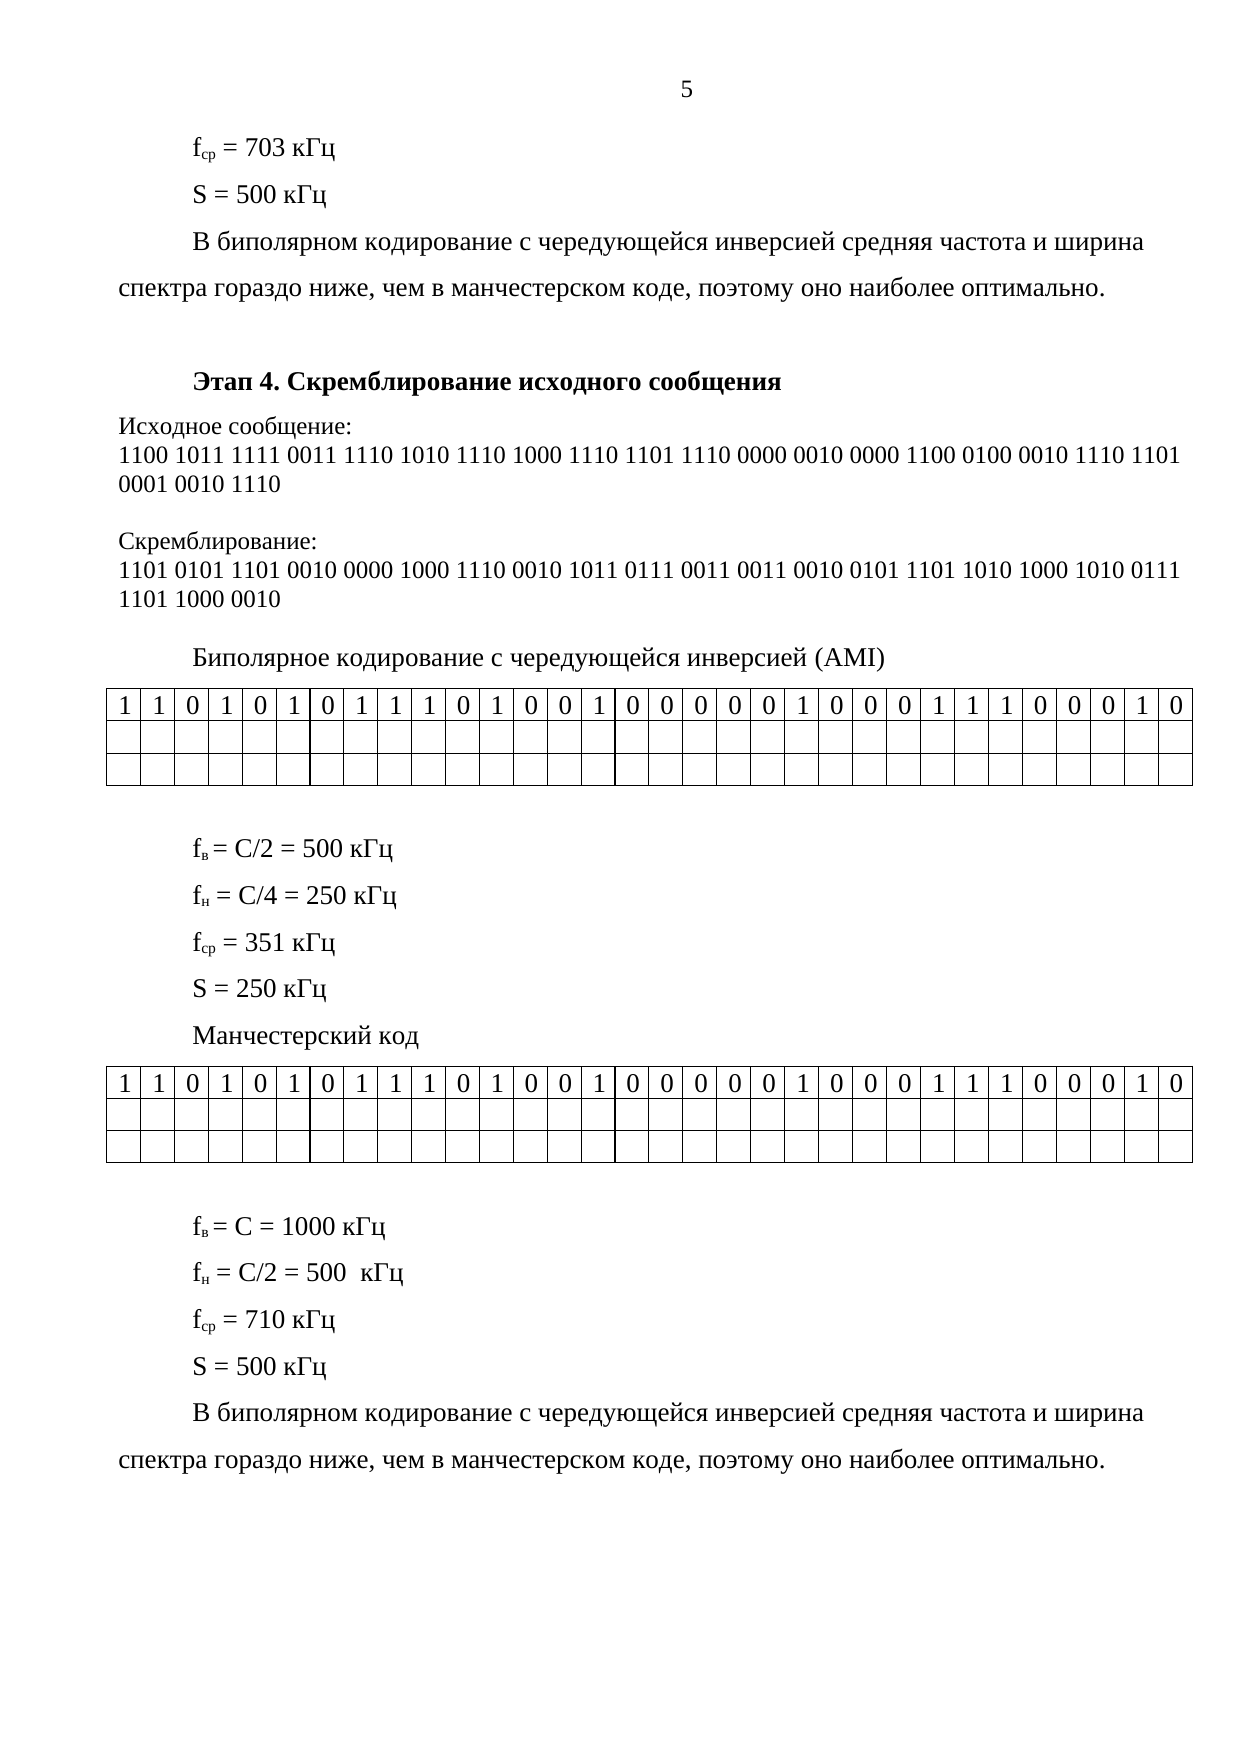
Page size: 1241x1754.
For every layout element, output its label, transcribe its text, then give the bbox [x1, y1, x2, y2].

table_header 0 [1091, 1067, 1124, 1098]
table_header 0 [311, 689, 343, 720]
table_header 1 [412, 689, 445, 720]
table_cell [649, 754, 682, 784]
table_cell [378, 1099, 411, 1130]
text fср = 351 кГц [118, 926, 1181, 957]
table_header 0 [853, 689, 886, 720]
table_cell [209, 721, 242, 752]
table_cell [175, 1131, 208, 1162]
table_header 1 [480, 1067, 513, 1098]
table_cell [243, 1099, 276, 1130]
table_cell [344, 1099, 377, 1130]
table_cell [1023, 1099, 1056, 1130]
table_cell [955, 721, 988, 752]
table_cell [344, 1131, 377, 1162]
table_header 0 [887, 689, 920, 720]
table_header 1 [209, 689, 242, 720]
table_cell [344, 754, 377, 784]
table_header 1 [378, 689, 411, 720]
table_cell [683, 721, 716, 752]
table_header 0 [514, 689, 547, 720]
table_cell [446, 721, 479, 752]
table_cell [1023, 721, 1056, 752]
table_header 1 [921, 689, 954, 720]
table_header 1 [209, 1067, 242, 1098]
table_cell [412, 754, 445, 784]
text 1101 0101 1101 0010 0000 1000 1110 0010 1011 0111 0011 0011 0010 0101 1101 1010 1000 1010 0111 1101 1000 0010 [118, 555, 1181, 613]
table_cell [378, 754, 411, 784]
table_cell [955, 1131, 988, 1162]
table_cell [1125, 754, 1158, 784]
table_cell [1125, 721, 1158, 752]
table_cell [1057, 1131, 1090, 1162]
table_cell [921, 1131, 954, 1162]
table_cell [107, 754, 140, 784]
text S = 250 кГц [118, 972, 1181, 1003]
table_cell [1091, 1131, 1124, 1162]
table_header 1 [582, 1067, 614, 1098]
table_cell [616, 721, 648, 752]
table_header 0 [243, 1067, 276, 1098]
table_header 1 [989, 1067, 1022, 1098]
table_cell [853, 1131, 886, 1162]
table_cell [717, 754, 750, 784]
table_cell [548, 1099, 581, 1130]
table_cell [616, 1099, 648, 1130]
table_cell [582, 1131, 614, 1162]
table_cell [277, 1099, 309, 1130]
table_cell [209, 754, 242, 784]
table_cell [683, 1131, 716, 1162]
table_cell [1159, 1131, 1192, 1162]
table_cell [785, 1099, 818, 1130]
table_cell [649, 721, 682, 752]
table_cell [1125, 1099, 1158, 1130]
table_header 0 [175, 689, 208, 720]
table_cell [107, 1131, 140, 1162]
table_header 0 [751, 1067, 784, 1098]
table_header 0 [683, 689, 716, 720]
table_cell [717, 1099, 750, 1130]
table_cell [1057, 754, 1090, 784]
text fв = С/2 = 500 кГц [118, 832, 1181, 863]
table_header 1 [1125, 689, 1158, 720]
table_cell [107, 1099, 140, 1130]
text Исходное сообщение: [118, 411, 1181, 440]
table_header 1 [277, 1067, 309, 1098]
table_cell [277, 1131, 309, 1162]
text Биполярное кодирование с чередующейся инверсией (AMI) [118, 641, 1181, 672]
table_header 1 [1125, 1067, 1158, 1098]
table_cell [1159, 721, 1192, 752]
table_header 0 [1023, 1067, 1056, 1098]
table_header 1 [107, 1067, 140, 1098]
table_header 0 [548, 1067, 581, 1098]
text В биполярном кодирование с чередующейся инверсией средняя частота и ширина спектра гораздо ниже, чем в манчестерском коде, поэтому оно наиболее оптимально. [118, 225, 1181, 302]
table_header 1 [785, 1067, 818, 1098]
table_cell [243, 721, 276, 752]
table_header 0 [243, 689, 276, 720]
table_header 0 [819, 1067, 852, 1098]
table_cell [921, 721, 954, 752]
table_cell [751, 1131, 784, 1162]
table_header 0 [649, 689, 682, 720]
table_cell [853, 1099, 886, 1130]
table_cell [311, 721, 343, 752]
table_cell [683, 754, 716, 784]
table_header 1 [141, 1067, 174, 1098]
table_header 0 [1023, 689, 1056, 720]
table_cell [175, 1099, 208, 1130]
table_header 0 [548, 689, 581, 720]
table_cell [785, 754, 818, 784]
table_cell [751, 1099, 784, 1130]
table_cell [751, 721, 784, 752]
table_cell [717, 1131, 750, 1162]
table_header 0 [1091, 689, 1124, 720]
table_cell [514, 754, 547, 784]
table_cell [514, 1131, 547, 1162]
table_cell [311, 1099, 343, 1130]
table_cell [378, 721, 411, 752]
table_header 0 [717, 1067, 750, 1098]
table_cell [819, 721, 852, 752]
table_cell [107, 721, 140, 752]
table_cell [989, 1131, 1022, 1162]
table_cell [649, 1099, 682, 1130]
table_header 0 [175, 1067, 208, 1098]
table_header 1 [955, 1067, 988, 1098]
table_cell [616, 754, 648, 784]
table_cell [649, 1131, 682, 1162]
table_cell [751, 754, 784, 784]
table_cell [955, 1099, 988, 1130]
table_header 0 [446, 689, 479, 720]
table_cell [480, 721, 513, 752]
table_header 0 [514, 1067, 547, 1098]
table_header 1 [141, 689, 174, 720]
text 1100 1011 1111 0011 1110 1010 1110 1000 1110 1101 1110 0000 0010 0000 1100 0100 0010 1110 1101 0001 0010 1110 [118, 440, 1181, 498]
table_cell [1125, 1131, 1158, 1162]
table_header 0 [683, 1067, 716, 1098]
table_cell [955, 754, 988, 784]
table_cell [819, 754, 852, 784]
table_cell [141, 754, 174, 784]
table_cell [412, 1131, 445, 1162]
table_cell [819, 1099, 852, 1130]
table_cell [887, 1131, 920, 1162]
table_cell [1159, 1099, 1192, 1130]
table_cell [175, 721, 208, 752]
table_cell [989, 721, 1022, 752]
table_header 0 [1057, 1067, 1090, 1098]
text S = 500 кГц [118, 1350, 1181, 1381]
table_header 1 [921, 1067, 954, 1098]
table_header 0 [751, 689, 784, 720]
table_cell [921, 1099, 954, 1130]
table_cell [887, 721, 920, 752]
table_cell [141, 1099, 174, 1130]
table_cell [141, 721, 174, 752]
table_header 0 [1159, 1067, 1192, 1098]
table_cell [446, 1099, 479, 1130]
text Скремблирование: [118, 526, 1181, 555]
text S = 500 кГц [118, 178, 1181, 209]
table_cell [412, 1099, 445, 1130]
table_header 0 [446, 1067, 479, 1098]
table_cell [989, 1099, 1022, 1130]
table_header 0 [311, 1067, 343, 1098]
table_header 1 [107, 689, 140, 720]
table_cell [1057, 721, 1090, 752]
text fср = 710 кГц [118, 1303, 1181, 1334]
table_header 0 [1159, 689, 1192, 720]
table_cell [921, 754, 954, 784]
table_cell [785, 721, 818, 752]
table_header 1 [344, 1067, 377, 1098]
table_header 0 [616, 1067, 648, 1098]
table_header 1 [582, 689, 614, 720]
table_cell [175, 754, 208, 784]
table_cell [243, 1131, 276, 1162]
table_cell [311, 1131, 343, 1162]
table_cell [1159, 754, 1192, 784]
text fн = С/2 = 500 кГц [118, 1257, 1181, 1288]
table_cell [243, 754, 276, 784]
table_cell [141, 1131, 174, 1162]
table_cell [548, 721, 581, 752]
table_header 1 [955, 689, 988, 720]
table_header 0 [853, 1067, 886, 1098]
table_cell [446, 754, 479, 784]
table_cell [819, 1131, 852, 1162]
table_cell [480, 754, 513, 784]
table_cell [616, 1131, 648, 1162]
table_header 0 [887, 1067, 920, 1098]
table_cell [853, 754, 886, 784]
table_cell [1023, 1131, 1056, 1162]
table_cell [311, 754, 343, 784]
table_cell [514, 1099, 547, 1130]
table_cell [548, 754, 581, 784]
table_cell [683, 1099, 716, 1130]
table_cell [480, 1099, 513, 1130]
table_header 0 [717, 689, 750, 720]
table_header 1 [277, 689, 309, 720]
table_cell [582, 721, 614, 752]
table_cell [582, 754, 614, 784]
table_cell [209, 1131, 242, 1162]
table_header 1 [989, 689, 1022, 720]
table_cell [277, 754, 309, 784]
text Этап 4. Скремблирование исходного сообщения [118, 365, 1181, 396]
table_cell [412, 721, 445, 752]
table_cell [514, 721, 547, 752]
table_cell [344, 721, 377, 752]
table_cell [887, 1099, 920, 1130]
table_cell [853, 721, 886, 752]
table_header 1 [785, 689, 818, 720]
table_header 0 [819, 689, 852, 720]
table_cell [1091, 1099, 1124, 1130]
text Манчестерский код [118, 1019, 1181, 1050]
text fср = 703 кГц [118, 131, 1181, 162]
table_cell [378, 1131, 411, 1162]
table_cell [277, 721, 309, 752]
table_cell [785, 1131, 818, 1162]
table_cell [1057, 1099, 1090, 1130]
table_header 1 [412, 1067, 445, 1098]
table_cell [582, 1099, 614, 1130]
table_cell [1091, 721, 1124, 752]
table_header 1 [378, 1067, 411, 1098]
table_cell [1091, 754, 1124, 784]
table_header 0 [1057, 689, 1090, 720]
table_cell [209, 1099, 242, 1130]
table_header 1 [480, 689, 513, 720]
text fн = С/4 = 250 кГц [118, 879, 1181, 910]
table_cell [1023, 754, 1056, 784]
table_cell [989, 754, 1022, 784]
table_header 0 [616, 689, 648, 720]
table_header 0 [649, 1067, 682, 1098]
table_cell [480, 1131, 513, 1162]
text В биполярном кодирование с чередующейся инверсией средняя частота и ширина спектра гораздо ниже, чем в манчестерском коде, поэтому оно наиболее оптимально. [118, 1397, 1181, 1474]
table_cell [887, 754, 920, 784]
text fв = С = 1000 кГц [118, 1210, 1181, 1241]
table_cell [548, 1131, 581, 1162]
table_cell [446, 1131, 479, 1162]
table_cell [717, 721, 750, 752]
table_header 1 [344, 689, 377, 720]
